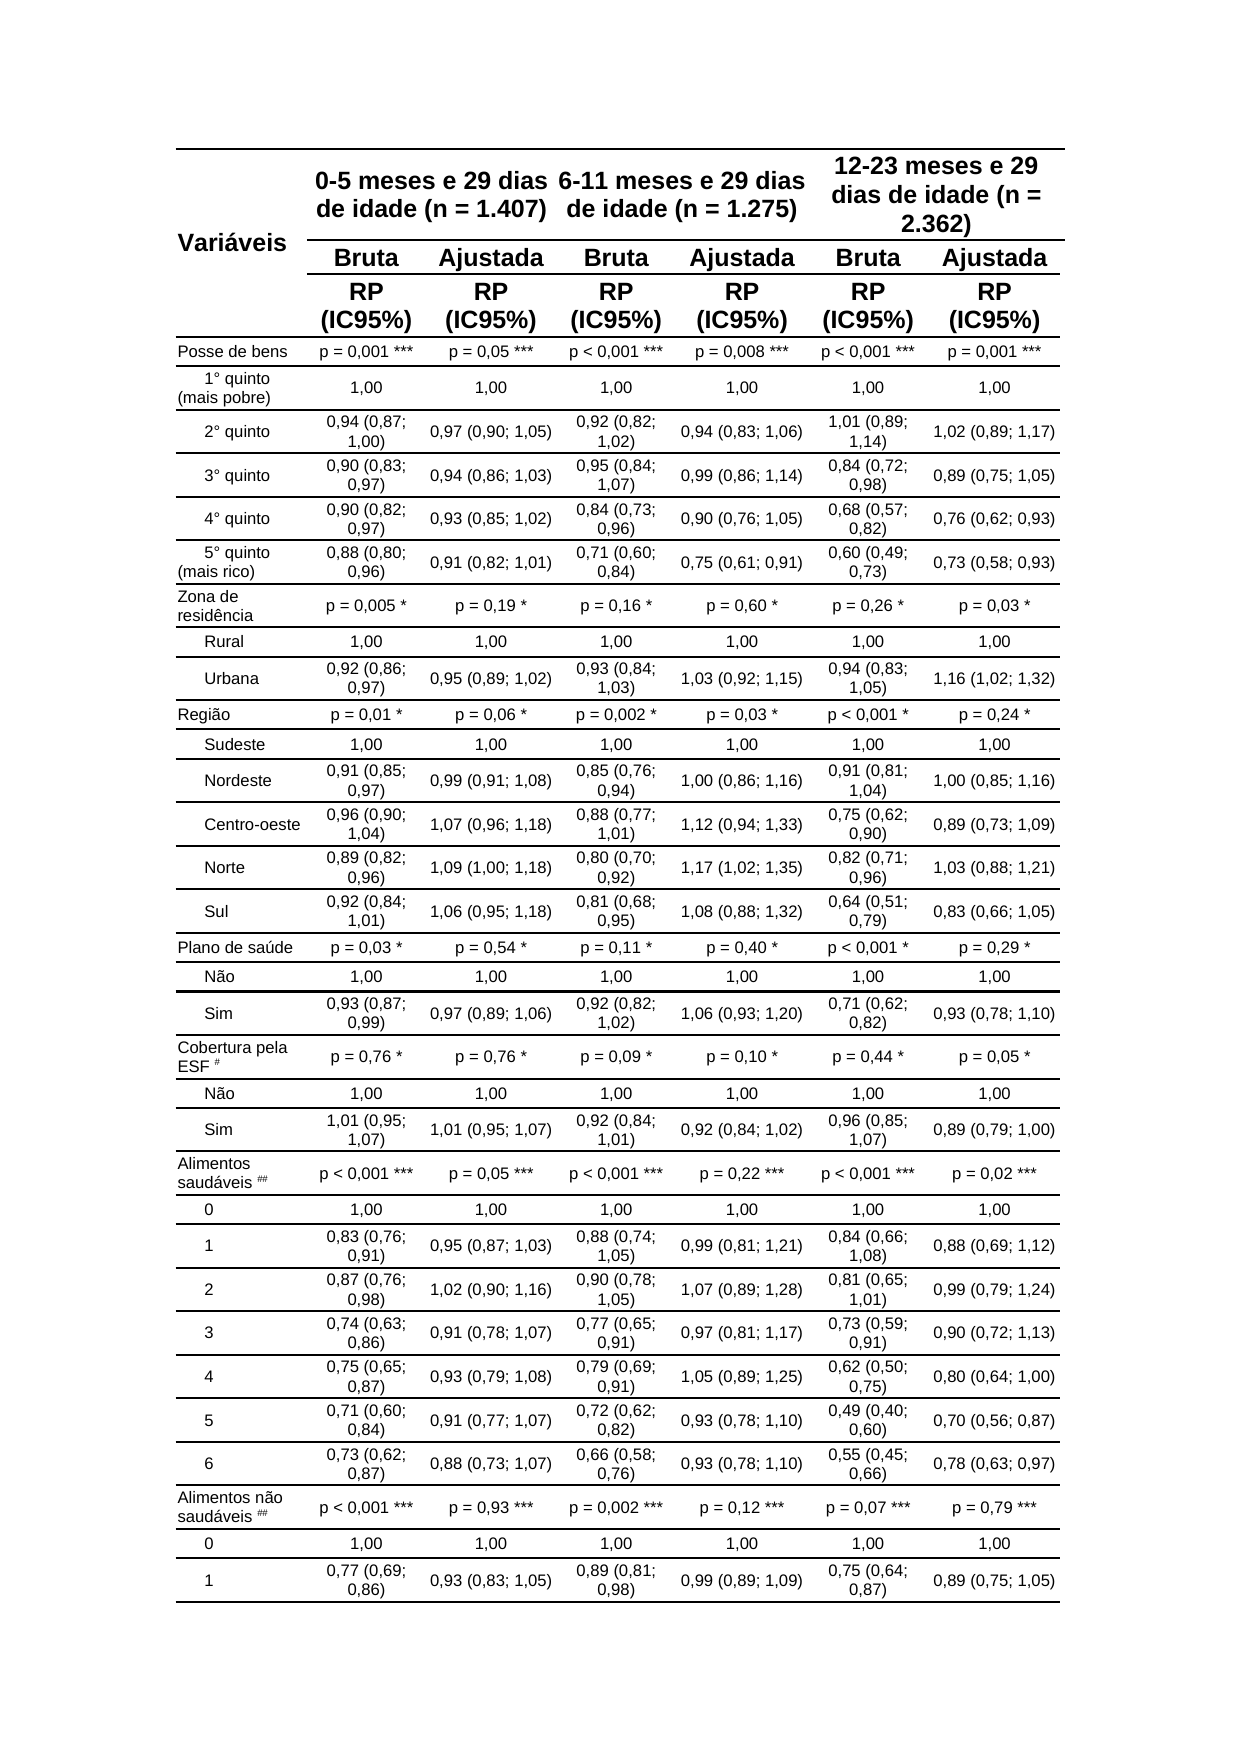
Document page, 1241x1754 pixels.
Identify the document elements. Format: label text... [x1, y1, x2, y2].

table_cell p = 0,11 * [556, 934, 676, 961]
table_cell 1,01 (0,95; 1,07) [426, 1109, 556, 1150]
table_cell p < 0,001 *** [556, 338, 676, 365]
table_cell Não [176, 1080, 307, 1107]
table_cell 1,00 [307, 628, 426, 656]
table_cell 0,73 (0,58; 0,93) [928, 541, 1060, 583]
table_cell 1,00 [808, 1530, 928, 1557]
table_cell [1060, 699, 1065, 728]
table_cell 0,85 (0,76; 0,94) [556, 760, 676, 801]
table_cell [1060, 539, 1065, 583]
table_cell 0,97 (0,81; 1,17) [676, 1312, 808, 1354]
table_cell 3 [176, 1312, 307, 1354]
table_cell 1,00 [928, 1196, 1060, 1223]
table_cell [1060, 1194, 1065, 1223]
table_header 0-5 meses e 29 dias de idade (n = 1.407) [307, 150, 556, 239]
table_cell Cobertura pela ESF # [176, 1036, 307, 1077]
table_cell Sim [176, 1109, 307, 1150]
table_cell RP (IC95%) [928, 275, 1060, 336]
table_cell p = 0,05 *** [426, 338, 556, 365]
table_cell Bruta [307, 241, 426, 273]
table_cell 0,89 (0,75; 1,05) [928, 454, 1060, 496]
table_cell 1,00 [556, 730, 676, 758]
table_cell 1,00 [676, 730, 808, 758]
table_cell 4° quinto [176, 498, 307, 539]
table_cell 1,00 [808, 1080, 928, 1107]
table_cell 1 [176, 1559, 307, 1601]
table_cell 0,77 (0,69; 0,86) [307, 1559, 426, 1601]
table_cell p < 0,001 *** [808, 338, 928, 365]
table_cell 4 [176, 1356, 307, 1397]
table_cell 6 [176, 1443, 307, 1484]
table_cell 0,76 (0,62; 0,93) [928, 498, 1060, 539]
table_cell 1,09 (1,00; 1,18) [426, 847, 556, 888]
table_cell 1,00 [307, 1530, 426, 1557]
table_cell 0,90 (0,78; 1,05) [556, 1269, 676, 1310]
table_cell [1060, 888, 1065, 932]
table_cell 0,90 (0,82; 0,97) [307, 498, 426, 539]
table_cell [1060, 241, 1065, 273]
table_cell 0,71 (0,60; 0,84) [556, 541, 676, 583]
table_cell p = 0,05 * [928, 1036, 1060, 1077]
table_cell 1,01 (0,89; 1,14) [808, 411, 928, 452]
table_cell [1060, 758, 1065, 801]
table_cell 0,81 (0,68; 0,95) [556, 890, 676, 932]
table_cell [1060, 961, 1065, 990]
table_cell [1060, 1310, 1065, 1354]
table_cell 1,00 [676, 628, 808, 656]
table_cell 0,93 (0,87; 0,99) [307, 993, 426, 1034]
table_cell 1,07 (0,96; 1,18) [426, 803, 556, 845]
table_cell 1,06 (0,95; 1,18) [426, 890, 556, 932]
table_cell 0,91 (0,82; 1,01) [426, 541, 556, 583]
table_cell 0,95 (0,87; 1,03) [426, 1225, 556, 1267]
table_cell 1,00 [426, 367, 556, 408]
table_cell 0,88 (0,74; 1,05) [556, 1225, 676, 1267]
table_cell RP (IC95%) [307, 275, 426, 336]
table_cell [1060, 1354, 1065, 1397]
table_cell Centro-oeste [176, 803, 307, 845]
table_cell 0,79 (0,69; 0,91) [556, 1356, 676, 1397]
table_cell 1,00 [928, 367, 1060, 408]
table_cell 1,00 [426, 628, 556, 656]
table_cell 0,62 (0,50; 0,75) [808, 1356, 928, 1397]
table_cell RP (IC95%) [808, 275, 928, 336]
table_cell p = 0,07 *** [808, 1486, 928, 1528]
table_cell 1,08 (0,88; 1,32) [676, 890, 808, 932]
table_cell 0,93 (0,83; 1,05) [426, 1559, 556, 1601]
table_cell 0,88 (0,80; 0,96) [307, 541, 426, 583]
table_cell 0,89 (0,73; 1,09) [928, 803, 1060, 845]
table_cell [1060, 1528, 1065, 1557]
table_cell 0,84 (0,72; 0,98) [808, 454, 928, 496]
table_cell p = 0,001 *** [928, 338, 1060, 365]
table_cell 1,00 [808, 730, 928, 758]
table_cell Zona de residência [176, 585, 307, 626]
table_cell 0,94 (0,83; 1,05) [808, 658, 928, 699]
table_cell 0,90 (0,72; 1,13) [928, 1312, 1060, 1354]
table_cell 1,00 [808, 1196, 928, 1223]
table_cell 0,96 (0,90; 1,04) [307, 803, 426, 845]
table_cell 2° quinto [176, 411, 307, 452]
table_cell Urbana [176, 658, 307, 699]
table_cell p = 0,008 *** [676, 338, 808, 365]
table_cell 0 [176, 1530, 307, 1557]
table_cell 1,00 [676, 963, 808, 990]
table_cell p < 0,001 * [808, 701, 928, 728]
table_cell 0,90 (0,83; 0,97) [307, 454, 426, 496]
table_cell 1,00 [426, 1196, 556, 1223]
table_cell 1,00 (0,86; 1,16) [676, 760, 808, 801]
table_cell p = 0,44 * [808, 1036, 928, 1077]
table_cell 1,17 (1,02; 1,35) [676, 847, 808, 888]
table_cell p = 0,01 * [307, 701, 426, 728]
table_cell 1° quinto (mais pobre) [176, 367, 307, 408]
table_cell 0,77 (0,65; 0,91) [556, 1312, 676, 1354]
table_cell p < 0,001 *** [808, 1152, 928, 1194]
table_cell 1,00 [928, 628, 1060, 656]
table_cell p = 0,54 * [426, 934, 556, 961]
table_cell 0,83 (0,66; 1,05) [928, 890, 1060, 932]
table_cell 1,12 (0,94; 1,33) [676, 803, 808, 845]
table_cell 0,93 (0,78; 1,10) [676, 1399, 808, 1441]
table_cell 1,00 [426, 963, 556, 990]
table_cell Rural [176, 628, 307, 656]
table_cell 0,73 (0,59; 0,91) [808, 1312, 928, 1354]
table_cell 1,02 (0,89; 1,17) [928, 411, 1060, 452]
table_cell 0,60 (0,49; 0,73) [808, 541, 928, 583]
table_cell 0,89 (0,79; 1,00) [928, 1109, 1060, 1150]
table_cell p < 0,001 *** [556, 1152, 676, 1194]
table_cell 1,00 [808, 367, 928, 408]
table_cell p = 0,06 * [426, 701, 556, 728]
table_cell 1,00 [928, 963, 1060, 990]
table_cell 1,03 (0,92; 1,15) [676, 658, 808, 699]
table_cell 0,49 (0,40; 0,60) [808, 1399, 928, 1441]
table_cell 0,82 (0,71; 0,96) [808, 847, 928, 888]
table_cell 0,95 (0,89; 1,02) [426, 658, 556, 699]
table_cell [1060, 583, 1065, 626]
table_cell p = 0,03 * [928, 585, 1060, 626]
table_cell 0,93 (0,78; 1,10) [928, 993, 1060, 1034]
table_cell 0,88 (0,77; 1,01) [556, 803, 676, 845]
table_cell [1060, 1441, 1065, 1484]
table_cell 1,00 [808, 963, 928, 990]
table_cell Não [176, 963, 307, 990]
table_cell 1,00 [307, 1196, 426, 1223]
table_cell Bruta [556, 241, 676, 273]
table_cell 0,75 (0,62; 0,90) [808, 803, 928, 845]
table_cell 0,89 (0,81; 0,98) [556, 1559, 676, 1601]
table_cell 1,00 [928, 1530, 1060, 1557]
table_cell [1060, 845, 1065, 888]
table_cell 0,99 (0,81; 1,21) [676, 1225, 808, 1267]
table_cell p < 0,001 *** [307, 1152, 426, 1194]
table_cell 0,75 (0,64; 0,87) [808, 1559, 928, 1601]
table_cell 0,92 (0,82; 1,02) [556, 411, 676, 452]
table_cell 1,16 (1,02; 1,32) [928, 658, 1060, 699]
table_cell 1,00 [676, 1080, 808, 1107]
table_cell 0,80 (0,64; 1,00) [928, 1356, 1060, 1397]
table_cell p = 0,29 * [928, 934, 1060, 961]
table_cell 0,97 (0,89; 1,06) [426, 993, 556, 1034]
table_cell 0,91 (0,81; 1,04) [808, 760, 928, 801]
table_cell 5 [176, 1399, 307, 1441]
table_cell 0,90 (0,76; 1,05) [676, 498, 808, 539]
table_cell 0,84 (0,66; 1,08) [808, 1225, 928, 1267]
table_cell Alimentos não saudáveis ## [176, 1486, 307, 1528]
table_cell 1,03 (0,88; 1,21) [928, 847, 1060, 888]
table_cell 0,71 (0,62; 0,82) [808, 993, 928, 1034]
table_cell [1060, 336, 1065, 365]
table_cell p = 0,93 *** [426, 1486, 556, 1528]
table_cell 5° quinto (mais rico) [176, 541, 307, 583]
table_cell [1060, 452, 1065, 496]
table_cell 0,88 (0,73; 1,07) [426, 1443, 556, 1484]
table_cell p = 0,002 * [556, 701, 676, 728]
table_cell 1,00 [556, 628, 676, 656]
table_cell 1,00 [676, 1196, 808, 1223]
table_cell 1,00 [307, 1080, 426, 1107]
table_header 12-23 meses e 29 dias de idade (n = 2.362) [808, 150, 1065, 239]
table_cell Sul [176, 890, 307, 932]
table_cell 1,00 [676, 367, 808, 408]
table_cell p = 0,22 *** [676, 1152, 808, 1194]
table_cell 0,92 (0,84; 1,02) [676, 1109, 808, 1150]
table_cell Região [176, 701, 307, 728]
table_cell 0,75 (0,61; 0,91) [676, 541, 808, 583]
table_cell [1060, 1557, 1065, 1601]
table_cell 0,75 (0,65; 0,87) [307, 1356, 426, 1397]
table_cell [1060, 1078, 1065, 1107]
table_cell 0,93 (0,78; 1,10) [676, 1443, 808, 1484]
table_cell 1,00 [808, 628, 928, 656]
table_cell 0,73 (0,62; 0,87) [307, 1443, 426, 1484]
table_cell p = 0,76 * [307, 1036, 426, 1077]
table_cell 1,00 [426, 1080, 556, 1107]
table_cell p = 0,26 * [808, 585, 928, 626]
table_cell Alimentos saudáveis ## [176, 1152, 307, 1194]
table_cell p = 0,60 * [676, 585, 808, 626]
table_cell p = 0,002 *** [556, 1486, 676, 1528]
table_cell [1060, 1397, 1065, 1441]
table_cell 1,05 (0,89; 1,25) [676, 1356, 808, 1397]
table_cell [1060, 1107, 1065, 1150]
table_cell 0,81 (0,65; 1,01) [808, 1269, 928, 1310]
table_cell 1,07 (0,89; 1,28) [676, 1269, 808, 1310]
table_cell Ajustada [928, 241, 1060, 273]
table_cell RP (IC95%) [426, 275, 556, 336]
table_cell 1,00 [556, 1080, 676, 1107]
table_cell 1,00 [928, 730, 1060, 758]
table_cell [1060, 409, 1065, 452]
table_cell 0,99 (0,89; 1,09) [676, 1559, 808, 1601]
table_header 6-11 meses e 29 dias de idade (n = 1.275) [556, 150, 808, 239]
table_cell [1060, 932, 1065, 961]
table_cell [1060, 496, 1065, 539]
table_cell 0,64 (0,51; 0,79) [808, 890, 928, 932]
table_header Variáveis [176, 150, 307, 336]
table_cell p = 0,03 * [676, 701, 808, 728]
table_cell 1 [176, 1225, 307, 1267]
table_cell p = 0,10 * [676, 1036, 808, 1077]
table_cell 0,93 (0,84; 1,03) [556, 658, 676, 699]
table_cell p = 0,05 *** [426, 1152, 556, 1194]
table_cell 1,00 [676, 1530, 808, 1557]
table_cell 0,71 (0,60; 0,84) [307, 1399, 426, 1441]
table_cell p < 0,001 * [808, 934, 928, 961]
table_cell 0,95 (0,84; 1,07) [556, 454, 676, 496]
table_cell 1,00 [556, 367, 676, 408]
table_cell 1,00 [307, 730, 426, 758]
table_cell 0,78 (0,63; 0,97) [928, 1443, 1060, 1484]
table_cell Posse de bens [176, 338, 307, 365]
table_cell 1,00 [556, 1196, 676, 1223]
table_cell 0,91 (0,77; 1,07) [426, 1399, 556, 1441]
table_cell p = 0,005 * [307, 585, 426, 626]
table_cell 1,02 (0,90; 1,16) [426, 1269, 556, 1310]
table_cell Ajustada [426, 241, 556, 273]
table_cell 1,06 (0,93; 1,20) [676, 993, 808, 1034]
table_cell 0,84 (0,73; 0,96) [556, 498, 676, 539]
table_cell p = 0,76 * [426, 1036, 556, 1077]
table_cell [1060, 990, 1065, 1034]
table_cell 1,00 [556, 1530, 676, 1557]
table_cell p = 0,02 *** [928, 1152, 1060, 1194]
table_cell Plano de saúde [176, 934, 307, 961]
table_cell 0,94 (0,83; 1,06) [676, 411, 808, 452]
table_cell p = 0,12 *** [676, 1486, 808, 1528]
table_cell p < 0,001 *** [307, 1486, 426, 1528]
table_cell 0,99 (0,79; 1,24) [928, 1269, 1060, 1310]
table_cell p = 0,001 *** [307, 338, 426, 365]
table_cell 0,80 (0,70; 0,92) [556, 847, 676, 888]
table_cell 0,83 (0,76; 0,91) [307, 1225, 426, 1267]
table_cell 0,94 (0,86; 1,03) [426, 454, 556, 496]
table_cell [1060, 1484, 1065, 1528]
table_cell p = 0,40 * [676, 934, 808, 961]
table_cell 1,00 [307, 963, 426, 990]
table_cell 0,96 (0,85; 1,07) [808, 1109, 928, 1150]
table_cell [1060, 273, 1065, 336]
table_cell [1060, 1223, 1065, 1267]
table_cell Ajustada [676, 241, 808, 273]
table_cell [1060, 1150, 1065, 1194]
table_cell 0,99 (0,86; 1,14) [676, 454, 808, 496]
table_cell 0,92 (0,82; 1,02) [556, 993, 676, 1034]
table_cell 1,00 [928, 1080, 1060, 1107]
table_cell 0,94 (0,87; 1,00) [307, 411, 426, 452]
table_cell 0,91 (0,78; 1,07) [426, 1312, 556, 1354]
table_cell Norte [176, 847, 307, 888]
table_cell 1,01 (0,95; 1,07) [307, 1109, 426, 1150]
table_cell Bruta [808, 241, 928, 273]
table_cell 1,00 (0,85; 1,16) [928, 760, 1060, 801]
table_cell [1060, 656, 1065, 699]
table_cell p = 0,24 * [928, 701, 1060, 728]
table_cell RP (IC95%) [676, 275, 808, 336]
table_cell 0,88 (0,69; 1,12) [928, 1225, 1060, 1267]
table_cell 0,93 (0,85; 1,02) [426, 498, 556, 539]
table_cell 0,74 (0,63; 0,86) [307, 1312, 426, 1354]
table_cell 1,00 [307, 367, 426, 408]
table_cell [1060, 626, 1065, 656]
table_cell 0,97 (0,90; 1,05) [426, 411, 556, 452]
table_cell p = 0,79 *** [928, 1486, 1060, 1528]
table_cell p = 0,03 * [307, 934, 426, 961]
table_cell 0,55 (0,45; 0,66) [808, 1443, 928, 1484]
table_cell 0,68 (0,57; 0,82) [808, 498, 928, 539]
table_cell 0,87 (0,76; 0,98) [307, 1269, 426, 1310]
table_cell 3° quinto [176, 454, 307, 496]
table_cell 2 [176, 1269, 307, 1310]
table_cell 0,91 (0,85; 0,97) [307, 760, 426, 801]
table_cell [1060, 1267, 1065, 1310]
table_cell 0,89 (0,82; 0,96) [307, 847, 426, 888]
table_cell [1060, 728, 1065, 758]
table_cell 1,00 [556, 963, 676, 990]
table_cell 0,72 (0,62; 0,82) [556, 1399, 676, 1441]
table_cell 0 [176, 1196, 307, 1223]
table_cell 0,66 (0,58; 0,76) [556, 1443, 676, 1484]
table_cell [1060, 1034, 1065, 1077]
table_cell [1060, 365, 1065, 408]
table_cell 0,89 (0,75; 1,05) [928, 1559, 1060, 1601]
table_cell p = 0,09 * [556, 1036, 676, 1077]
table_cell 0,99 (0,91; 1,08) [426, 760, 556, 801]
table_cell 0,70 (0,56; 0,87) [928, 1399, 1060, 1441]
table_cell Sudeste [176, 730, 307, 758]
table_cell Nordeste [176, 760, 307, 801]
table_cell 1,00 [426, 730, 556, 758]
table_cell 0,92 (0,84; 1,01) [556, 1109, 676, 1150]
table_cell 0,92 (0,86; 0,97) [307, 658, 426, 699]
table_cell [1060, 801, 1065, 845]
table_cell p = 0,16 * [556, 585, 676, 626]
table_cell p = 0,19 * [426, 585, 556, 626]
table_cell 1,00 [426, 1530, 556, 1557]
table_cell 0,93 (0,79; 1,08) [426, 1356, 556, 1397]
table_cell 0,92 (0,84; 1,01) [307, 890, 426, 932]
table_cell RP (IC95%) [556, 275, 676, 336]
table_cell Sim [176, 993, 307, 1034]
